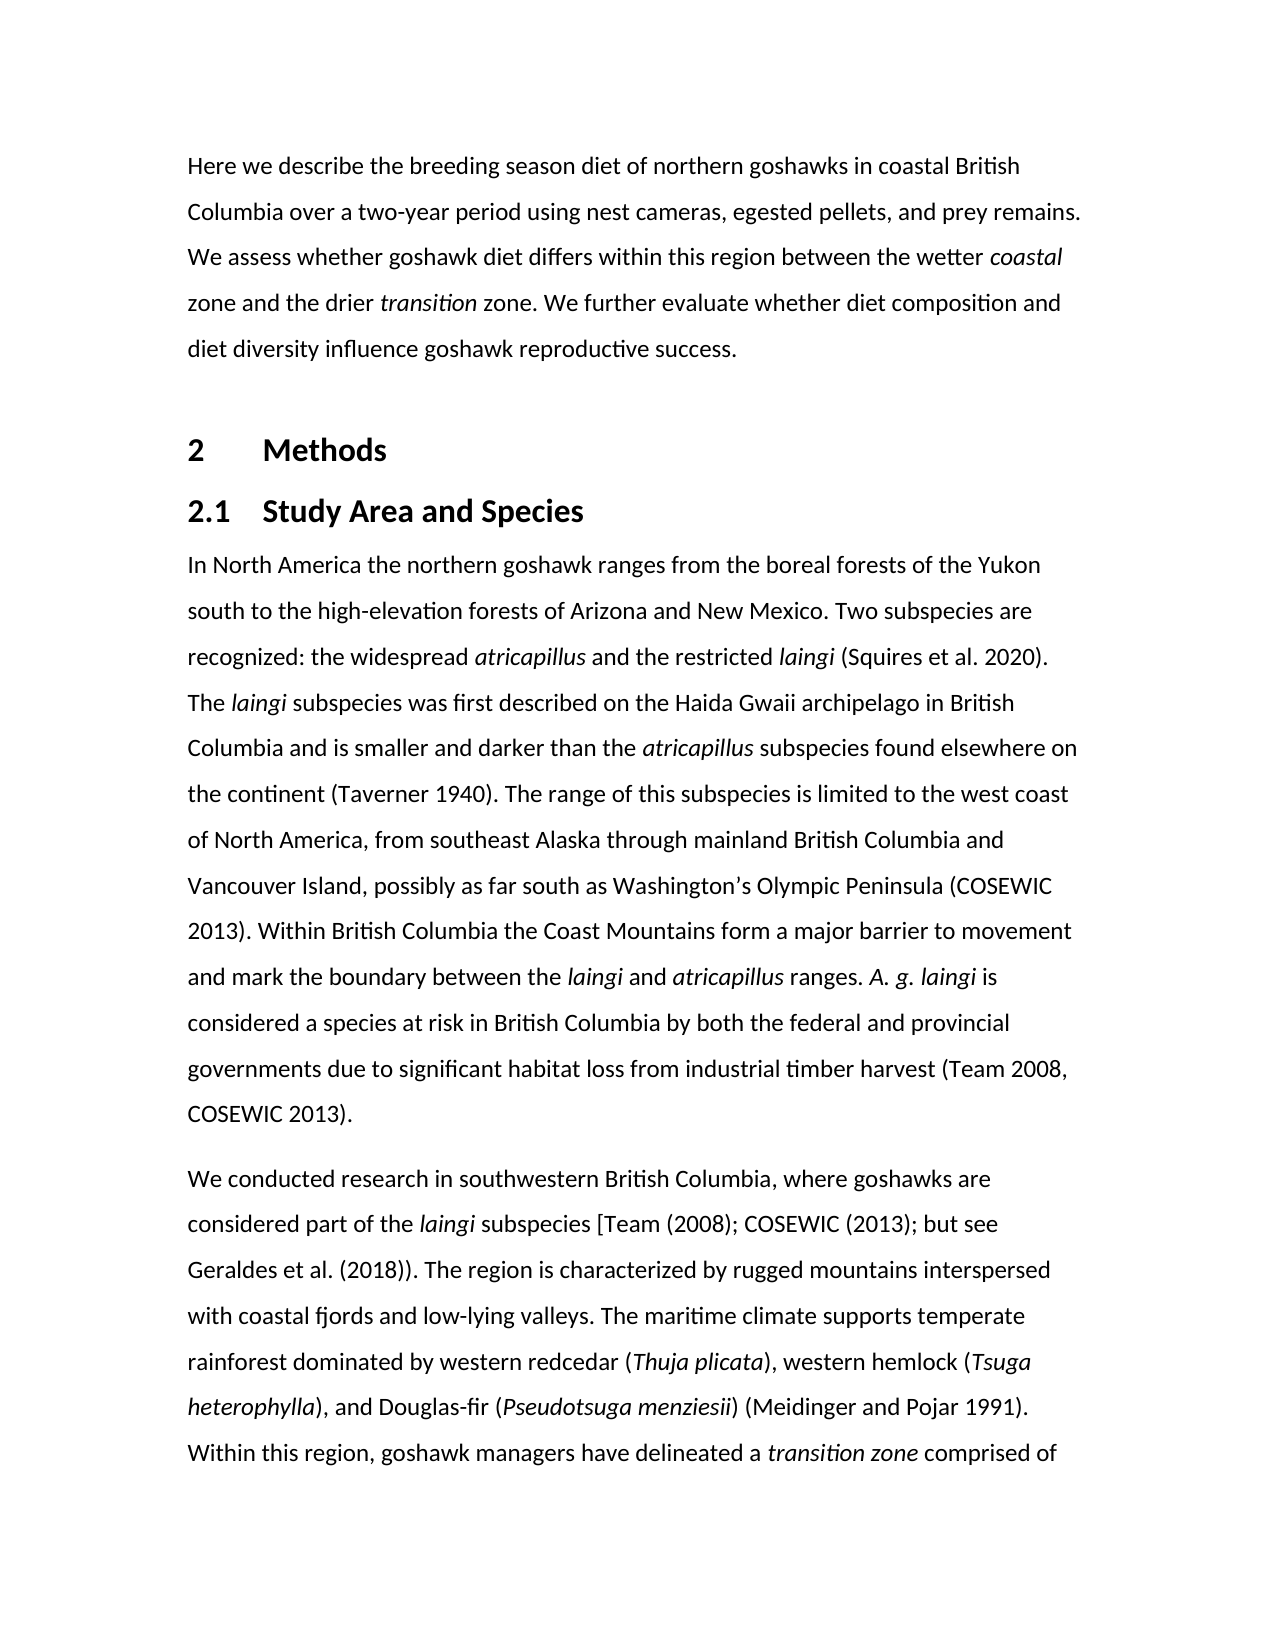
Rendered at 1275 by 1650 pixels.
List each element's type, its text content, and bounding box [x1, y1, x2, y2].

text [187, 1163, 1087, 1468]
text Here we describe the breeding season diet of northern goshawks in coastal British Columbia over a two-year period using nest cameras, egested pellets, and prey remains. We assess whether goshawk diet differs within this region between the wetter coastal zone and the drier transition zone. We further evaluate whether diet composition and diet diversity influence goshawk reproductive success. [187, 150, 1087, 363]
subtitle 2 Methods [187, 429, 1087, 469]
subtitle 2.1 Study Area and Species [187, 490, 1087, 531]
text In North America the northern goshawk ranges from the boreal forests of the Yukon south to the high-elevation forests of Arizona and New Mexico. Two subspecies are recognized: the widespread atricapillus and the restricted laingi (Squires et al. 2020). The laingi subspecies was first described on the Haida Gwaii archipelago in British Columbia and is smaller and darker than the atricapillus subspecies found elsewhere on the continent (Taverner 1940). The range of this subspecies is limited to the west coast of North America, from southeast Alaska through mainland British Columbia and Vancouver Island, possibly as far south as Washington’s Olympic Peninsula (COSEWIC 2013). Within British Columbia the Coast Mountains form a major barrier to movement and mark the boundary between the laingi and atricapillus ranges. A. g. laingi is considered a species at risk in British Columbia by both the federal and provincial governments due to significant habitat loss from industrial timber harvest (Team 2008, COSEWIC 2013). [187, 550, 1087, 1129]
